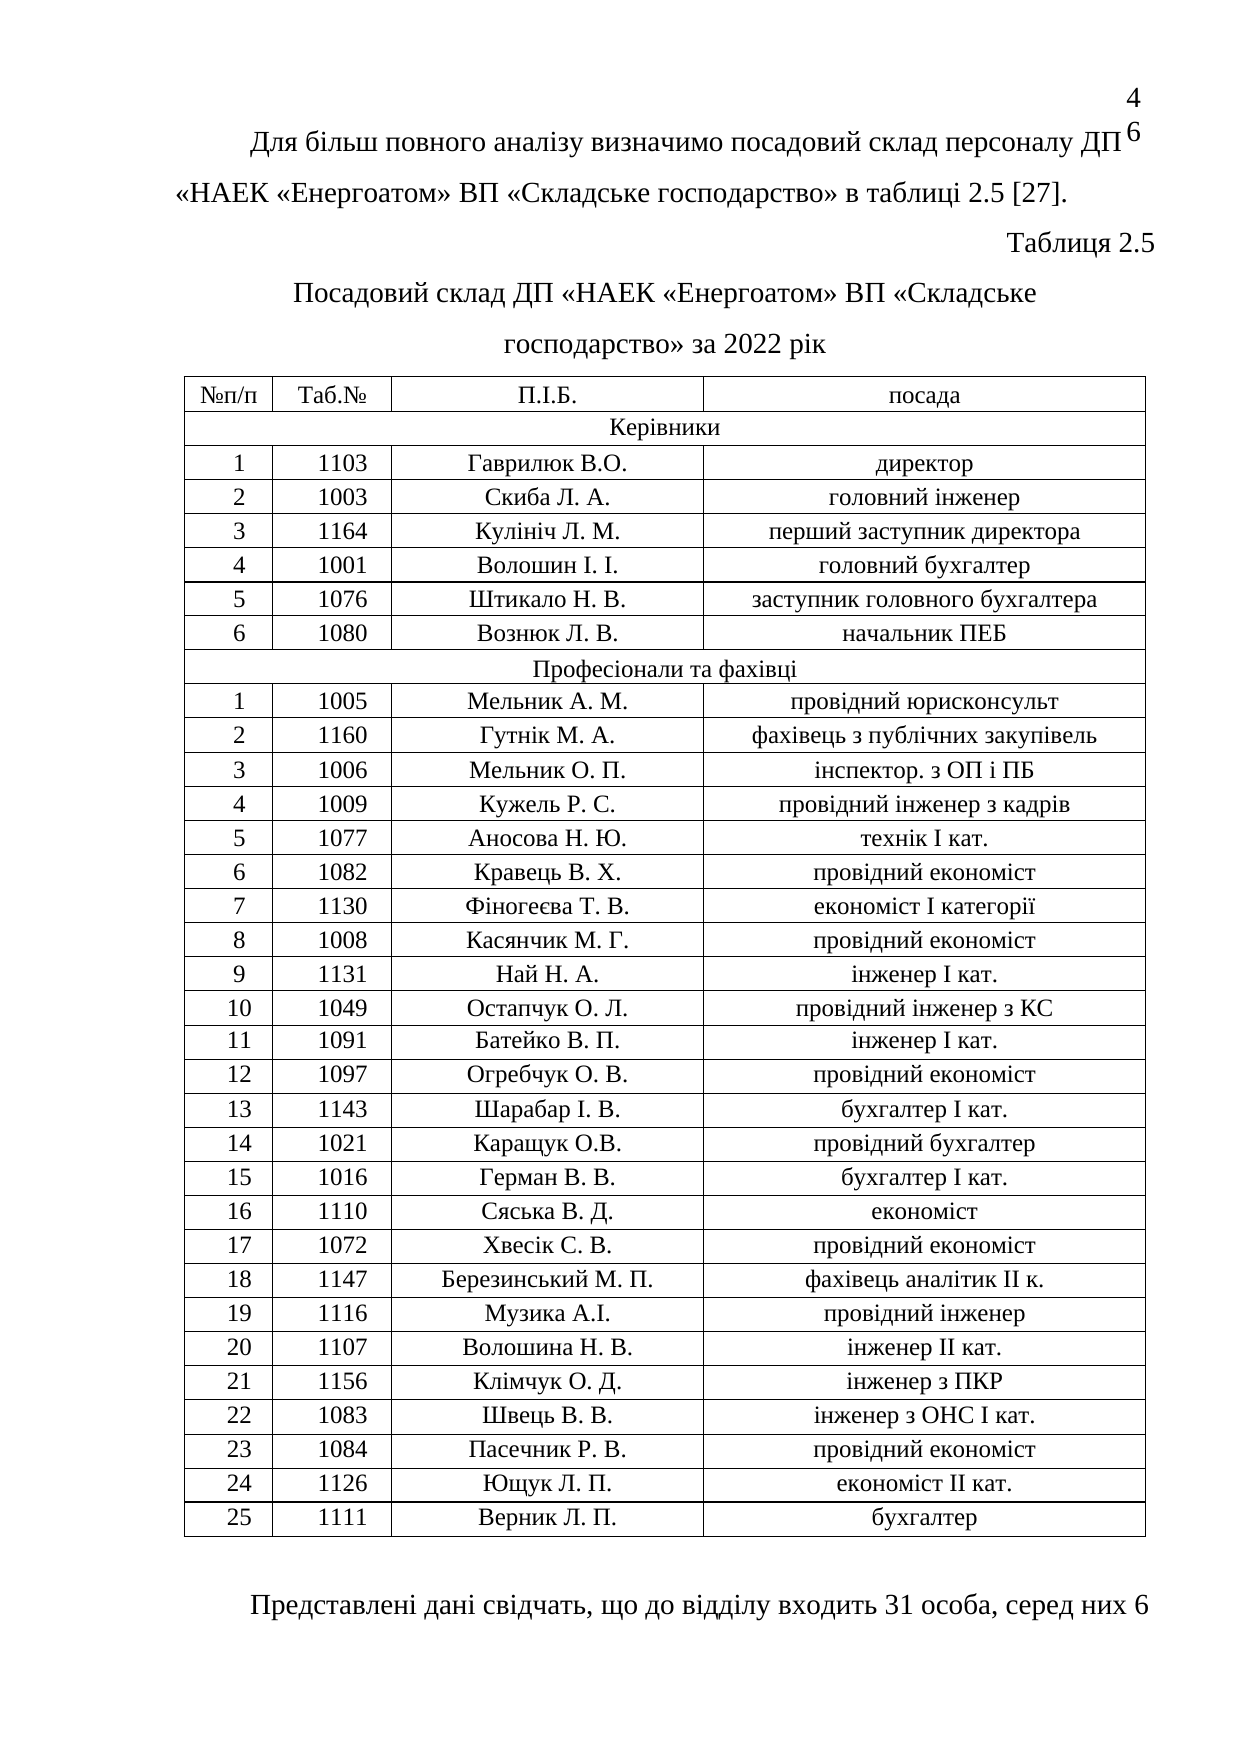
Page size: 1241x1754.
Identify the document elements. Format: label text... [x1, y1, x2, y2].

table_cell 1097 [273, 1060, 391, 1093]
table_cell 14 [185, 1128, 272, 1161]
text Для більш повного аналізу визначимо посадовий склад персоналу ДП «НАЕК «Енергоатом» ВП «Складське господарство» в таблиці 2.5 [27]. [175, 124, 1155, 208]
table_cell 2 [185, 718, 272, 752]
table_cell 1147 [273, 1264, 391, 1297]
text Посадовий склад ДП «НАЕК «Енергоатом» ВП «Складське господарство» за 2022 рік [175, 276, 1155, 359]
table_cell Верник Л. П. [392, 1503, 703, 1536]
table_cell 1110 [273, 1196, 391, 1229]
table_cell провідний бухгалтер [704, 1128, 1145, 1161]
table_cell 1103 [273, 446, 391, 479]
table_cell 24 [185, 1469, 272, 1501]
table_cell Батейко В. П. [392, 1026, 703, 1058]
table_cell Каращук О.В. [392, 1128, 703, 1161]
table_cell Шарабар І. В. [392, 1094, 703, 1127]
table_cell 20 [185, 1332, 272, 1365]
table_cell Керівники [185, 412, 1145, 445]
table_cell інженер І кат. [704, 1026, 1145, 1058]
table_cell Кулініч Л. М. [392, 514, 703, 547]
table_cell 3 [185, 753, 272, 786]
table_cell провідний економіст [704, 923, 1145, 956]
table_cell Сяська В. Д. [392, 1196, 703, 1229]
table_cell 1126 [273, 1469, 391, 1501]
table_cell 22 [185, 1400, 272, 1433]
table_cell Мельник А. М. [392, 684, 703, 717]
table_cell бухгалтер [704, 1503, 1145, 1536]
table_cell 7 [185, 889, 272, 922]
table_cell Гутнік М. А. [392, 718, 703, 752]
table_cell економіст ІІ кат. [704, 1469, 1145, 1501]
table_cell Касянчик М. Г. [392, 923, 703, 956]
table_cell головний бухгалтер [704, 548, 1145, 581]
table_cell 1 [185, 684, 272, 717]
table_cell 12 [185, 1060, 272, 1093]
table_cell Волошина Н. В. [392, 1332, 703, 1365]
table_cell 5 [185, 821, 272, 854]
table_cell Штикало Н. В. [392, 583, 703, 615]
table_cell 1009 [273, 787, 391, 820]
table_cell Гаврилюк В.О. [392, 446, 703, 479]
table_cell бухгалтер І кат. [704, 1162, 1145, 1195]
table_cell 23 [185, 1435, 272, 1467]
table_cell директор [704, 446, 1145, 479]
table_cell Фіногеєва Т. В. [392, 889, 703, 922]
table_cell 1072 [273, 1230, 391, 1263]
table_cell Кужель Р. С. [392, 787, 703, 820]
table_cell Най Н. А. [392, 957, 703, 990]
table_cell 1049 [273, 991, 391, 1024]
table_cell 1130 [273, 889, 391, 922]
table_cell Скиба Л. А. [392, 480, 703, 513]
table_cell 6 [185, 616, 272, 649]
table_cell 18 [185, 1264, 272, 1297]
table_cell начальник ПЕБ [704, 616, 1145, 649]
table_cell 1116 [273, 1298, 391, 1331]
table_cell 1016 [273, 1162, 391, 1195]
table_cell Професіонали та фахівці [185, 650, 1145, 683]
table_header П.І.Б. [392, 377, 703, 411]
table_cell інженер ІІ кат. [704, 1332, 1145, 1365]
table_cell 13 [185, 1094, 272, 1127]
table_cell Ющук Л. П. [392, 1469, 703, 1501]
table_cell 1001 [273, 548, 391, 581]
table_cell 16 [185, 1196, 272, 1229]
table_cell перший заступник директора [704, 514, 1145, 547]
table_cell 9 [185, 957, 272, 990]
table_cell Березинський М. П. [392, 1264, 703, 1297]
table_cell заступник головного бухгалтера [704, 583, 1145, 615]
table_cell Хвесік С. В. [392, 1230, 703, 1263]
table_cell 15 [185, 1162, 272, 1195]
table_cell інженер з ОНС І кат. [704, 1400, 1145, 1433]
table_cell провідний економіст [704, 1230, 1145, 1263]
table_cell 1006 [273, 753, 391, 786]
table_cell 1107 [273, 1332, 391, 1365]
table_cell 2 [185, 480, 272, 513]
table_cell 1080 [273, 616, 391, 649]
table_cell 3 [185, 514, 272, 547]
table_header посада [704, 377, 1145, 411]
table_cell інспектор. з ОП і ПБ [704, 753, 1145, 786]
table_cell 1003 [273, 480, 391, 513]
table_cell провідний інженер з кадрів [704, 787, 1145, 820]
text Представлені дані свідчать, що до відділу входить 31 особа, серед них 6 [175, 1587, 1155, 1621]
table_cell Кравець В. Х. [392, 855, 703, 888]
table_cell 1076 [273, 583, 391, 615]
table_header №п/п [185, 377, 272, 411]
table_cell 8 [185, 923, 272, 956]
table_cell 4 [185, 787, 272, 820]
table_cell 17 [185, 1230, 272, 1263]
table_cell Пасечник Р. В. [392, 1435, 703, 1467]
table_cell 1077 [273, 821, 391, 854]
table_cell технік І кат. [704, 821, 1145, 854]
table_cell провідний юрисконсульт [704, 684, 1145, 717]
table_cell Волошин І. І. [392, 548, 703, 581]
table_header Таб.№ [273, 377, 391, 411]
table_cell 1160 [273, 718, 391, 752]
table_cell Мельник О. П. [392, 753, 703, 786]
table_cell 1 [185, 446, 272, 479]
table_cell фахівець аналітик ІІ к. [704, 1264, 1145, 1297]
table_cell інженер І кат. [704, 957, 1145, 990]
table_cell економіст І категорії [704, 889, 1145, 922]
table_cell економіст [704, 1196, 1145, 1229]
table_cell провідний інженер [704, 1298, 1145, 1331]
table_cell 11 [185, 1026, 272, 1058]
table_cell Аносова Н. Ю. [392, 821, 703, 854]
text Таблиця 2.5 [175, 225, 1155, 259]
table_cell 19 [185, 1298, 272, 1331]
table_cell Герман В. В. [392, 1162, 703, 1195]
table_cell 1021 [273, 1128, 391, 1161]
table_cell провідний інженер з КС [704, 991, 1145, 1024]
table_cell 1008 [273, 923, 391, 956]
table_cell Остапчук О. Л. [392, 991, 703, 1024]
table_cell 1083 [273, 1400, 391, 1433]
table_cell 1111 [273, 1503, 391, 1536]
table_cell 21 [185, 1366, 272, 1399]
table_cell 1143 [273, 1094, 391, 1127]
table_cell 1082 [273, 855, 391, 888]
table_cell інженер з ПКР [704, 1366, 1145, 1399]
table_cell 4 [185, 548, 272, 581]
table_cell провідний економіст [704, 1435, 1145, 1467]
table_cell Клімчук О. Д. [392, 1366, 703, 1399]
table_cell 5 [185, 583, 272, 615]
table_cell 1005 [273, 684, 391, 717]
table_cell провідний економіст [704, 855, 1145, 888]
table_cell 1156 [273, 1366, 391, 1399]
table_cell головний інженер [704, 480, 1145, 513]
table_cell Швець В. В. [392, 1400, 703, 1433]
table_cell 1164 [273, 514, 391, 547]
table_cell 25 [185, 1503, 272, 1536]
table_cell провідний економіст [704, 1060, 1145, 1093]
table_cell 6 [185, 855, 272, 888]
table_cell Огребчук О. В. [392, 1060, 703, 1093]
table_cell 1091 [273, 1026, 391, 1058]
table_cell 1131 [273, 957, 391, 990]
table_cell 1084 [273, 1435, 391, 1467]
table_cell Вознюк Л. В. [392, 616, 703, 649]
table_cell бухгалтер І кат. [704, 1094, 1145, 1127]
table_cell фахівець з публічних закупівель [704, 718, 1145, 752]
table_cell 10 [185, 991, 272, 1024]
table_cell Музика А.І. [392, 1298, 703, 1331]
